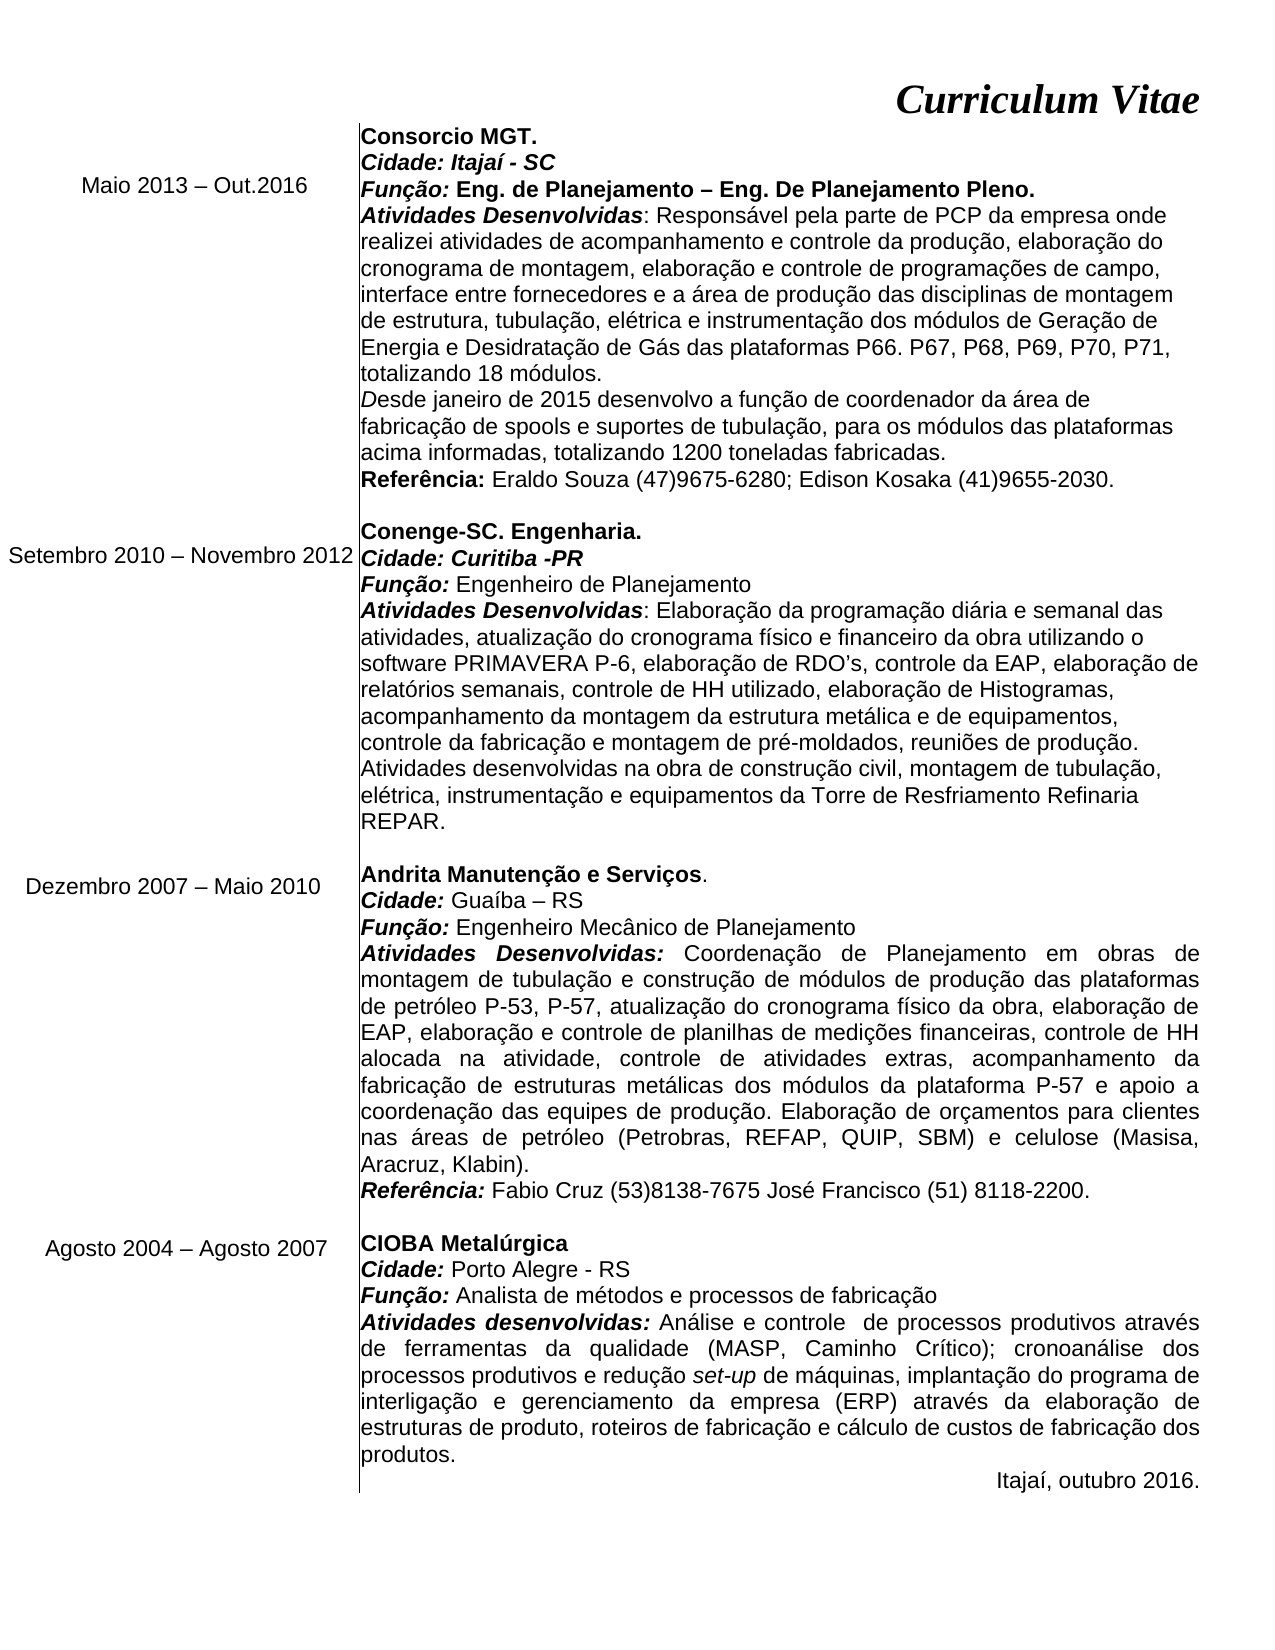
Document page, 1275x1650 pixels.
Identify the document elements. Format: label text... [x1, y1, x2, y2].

text Atividades Desenvolvidas: Elaboração da programação diária e semanal das atividades, atualização do cronograma físico e financeiro da obra utilizando o software PRIMAVERA P-6, elaboração de RDO’s, controle da EAP, elaboração de relatórios semanais, controle de HH utilizado, elaboração de Histogramas, acompanhamento da montagem da estrutura metálica e de equipamentos, controle da fabricação e montagem de pré-moldados, reuniões de produção. Atividades desenvolvidas na obra de construção civil, montagem de tubulação, elétrica, instrumentação e equipamentos da Torre de Resfriamento Refinaria REPAR. [360, 597, 1200, 834]
text Atividades desenvolvidas: Análise e controle de processos produtivos através de ferramentas da qualidade (MASP, Caminho Crítico); cronoanálise dos processos produtivos e redução set-up de máquinas, implantação do programa de interligação e gerenciamento da empresa (ERP) através da elaboração de estruturas de produto, roteiros de fabricação e cálculo de custos de fabricação dos produtos. [360, 1309, 1200, 1467]
text Cidade: Curitiba -PR [360, 544, 1200, 571]
text Função: Eng. de Planejamento – Eng. De Planejamento Pleno. [360, 176, 1200, 202]
text Itajaí, outubro 2016. [360, 1467, 1200, 1493]
text Função: Engenheiro de Planejamento [360, 571, 1200, 597]
text Função: Analista de métodos e processos de fabricação [360, 1282, 1200, 1309]
text Referência: Fabio Cruz (53)8138-7675 José Francisco (51) 8118-2200. [360, 1177, 1200, 1203]
text Consorcio MGT. [360, 123, 1200, 149]
text Função: Engenheiro Mecânico de Planejamento [360, 913, 1200, 940]
text Cidade: Guaíba – RS [360, 887, 1200, 913]
text Cidade: Porto Alegre - RS [360, 1256, 1200, 1282]
text Conenge-SC. Engenharia. [360, 518, 1200, 544]
text Desde janeiro de 2015 desenvolvo a função de coordenador da área de fabricação de spools e suportes de tubulação, para os módulos das plataformas acima informadas, totalizando 1200 toneladas fabricadas. [360, 386, 1200, 466]
text CIOBA Metalúrgica [360, 1230, 1200, 1256]
text Referência: Eraldo Souza (47)9675-6280; Edison Kosaka (41)9655-2030. [360, 466, 1200, 492]
text Andrita Manutenção e Serviços. [360, 861, 1200, 887]
text Cidade: Itajaí - SC [360, 149, 1200, 176]
text Atividades Desenvolvidas: Responsável pela parte de PCP da empresa onde realizei atividades de acompanhamento e controle da produção, elaboração do cronograma de montagem, elaboração e controle de programações de campo, interface entre fornecedores e a área de produção das disciplinas de montagem de estrutura, tubulação, elétrica e instrumentação dos módulos de Geração de Energia e Desidratação de Gás das plataformas P66. P67, P68, P69, P70, P71, totalizando 18 módulos. [360, 202, 1200, 386]
text Atividades Desenvolvidas: Coordenação de Planejamento em obras de montagem de tubulação e construção de módulos de produção das plataformas de petróleo P-53, P-57, atualização do cronograma físico da obra, elaboração de EAP, elaboração e controle de planilhas de medições financeiras, controle de HH alocada na atividade, controle de atividades extras, acompanhamento da fabricação de estruturas metálicas dos módulos da plataforma P-57 e apoio a coordenação das equipes de produção. Elaboração de orçamentos para clientes nas áreas de petróleo (Petrobras, REFAP, QUIP, SBM) e celulose (Masisa, Aracruz, Klabin). [360, 940, 1200, 1177]
